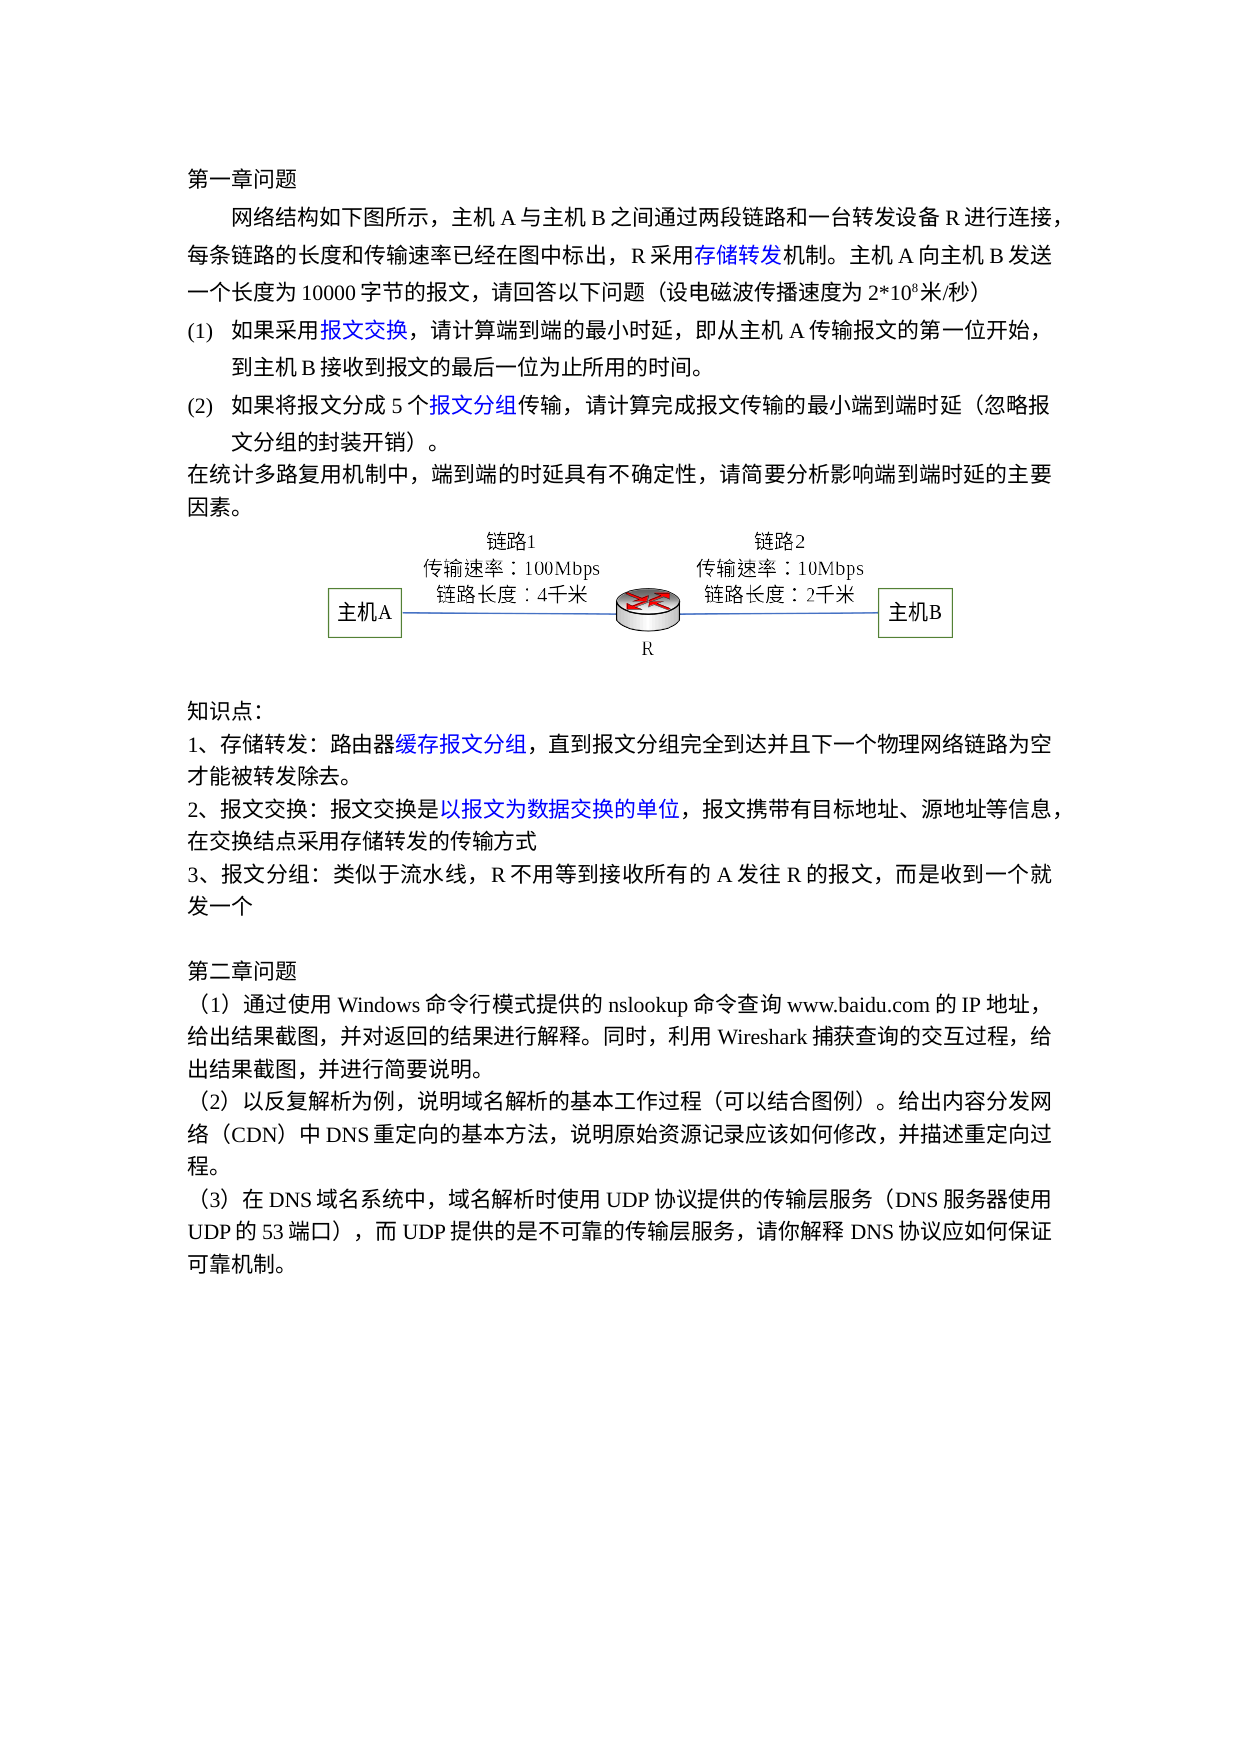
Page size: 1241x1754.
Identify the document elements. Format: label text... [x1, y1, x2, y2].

text 知识点： [187, 694, 1053, 726]
text 第二章问题 [187, 954, 1053, 986]
text （1）通过使用Windows命令行模式提供的nslookup命令查询www.baidu.com的IP地址，给出结果截图，并对返回的结果进行解释。同时，利用Wireshark捕获查询的交互过程，给出结果截图，并进行简要说明。 [187, 986, 1053, 1084]
text 3、报文分组：类似于流水线，R不用等到接收所有的A发往R的报文，而是收到一个就发一个 [187, 856, 1053, 921]
list 如果采用报文交换，请计算端到端的最小时延，即从主机A传输报文的第一位开始，到主机B接收到报文的最后一位为止所用的时间。 [187, 307, 1053, 382]
text （3）在DNS域名系统中，域名解析时使用UDP协议提供的传输层服务（DNS服务器使用UDP的53端口），而UDP提供的是不可靠的传输层服务，请你解释DNS协议应如何保证可靠机制。 [187, 1181, 1053, 1279]
text （2）以反复解析为例，说明域名解析的基本工作过程（可以结合图例）。给出内容分发网络（CDN）中DNS重定向的基本方法，说明原始资源记录应该如何修改，并描述重定向过程。 [187, 1084, 1053, 1181]
list 如果将报文分成5个报文分组传输，请计算完成报文传输的最小端到端时延（忽略报文分组的封装开销）。 [187, 382, 1053, 457]
text 网络结构如下图所示，主机A与主机B之间通过两段链路和一台转发设备R进行连接，每条链路的长度和传输速率已经在图中标出，R采用存储转发机制。主机A向主机B发送一个长度为10000字节的报文，请回答以下问题（设电磁波传播速度为2*108米/秒） [187, 194, 1053, 307]
list 报文交换：报文交换是以报文为数据交换的单位，报文携带有目标地址、源地址等信息，在交换结点采用存储转发的传输方式 [187, 791, 1053, 856]
list 存储转发：路由器缓存报文分组，直到报文分组完全到达并且下一个物理网络链路为空才能被转发除去。 [187, 726, 1053, 791]
text 第一章问题 [187, 162, 1053, 194]
text 在统计多路复用机制中，端到端的时延具有不确定性，请简要分析影响端到端时延的主要因素。 [187, 457, 1053, 522]
